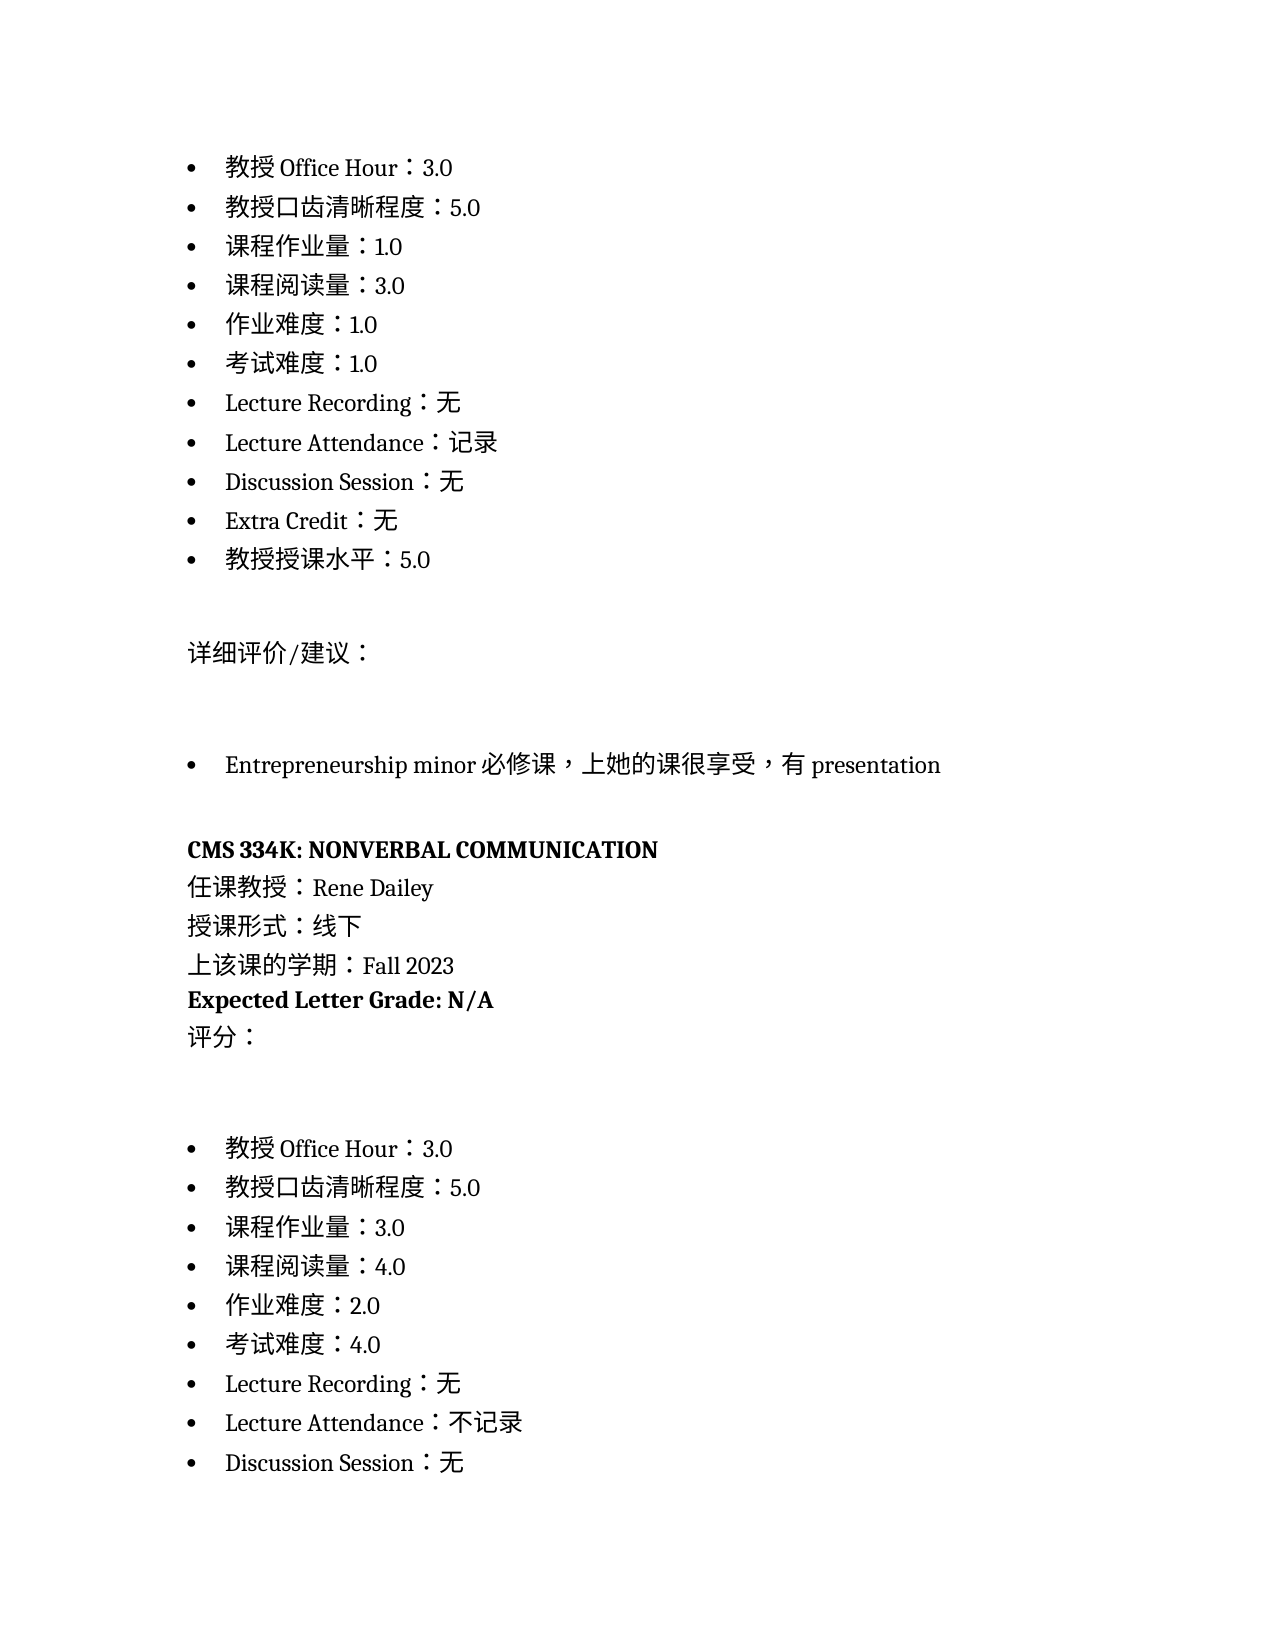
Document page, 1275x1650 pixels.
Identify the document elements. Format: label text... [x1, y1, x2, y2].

list 课程作业量：1.0 [187, 228, 1087, 262]
list Lecture Recording：无 [187, 1366, 1087, 1400]
list 课程作业量：3.0 [187, 1209, 1087, 1243]
list 教授口齿清晰程度：5.0 [187, 189, 1087, 223]
list Lecture Recording：无 [187, 385, 1087, 419]
text CMS 334K: NONVERBAL COMMUNICATION 任课教授：Rene Dailey 授课形式：线下 上该课的学期：Fall 2023 Expected Letter Grade: N/A 评分： [187, 836, 1087, 1054]
list 教授Office Hour：3.0 [187, 150, 1087, 184]
list Lecture Attendance：不记录 [187, 1405, 1087, 1439]
list 教授Office Hour：3.0 [187, 1131, 1087, 1165]
list Discussion Session：无 [187, 1444, 1087, 1478]
list 考试难度：4.0 [187, 1327, 1087, 1361]
list Lecture Attendance：记录 [187, 424, 1087, 458]
list 课程阅读量：4.0 [187, 1248, 1087, 1282]
list Extra Credit：无 [187, 502, 1087, 537]
text 详细评价/建议： [187, 602, 1087, 669]
list Entrepreneurship minor必修课，上她的课很享受，有presentation [187, 747, 1087, 811]
list 作业难度：2.0 [187, 1288, 1087, 1322]
list 考试难度：1.0 [187, 346, 1087, 380]
list 教授授课水平：5.0 [187, 542, 1087, 576]
list Discussion Session：无 [187, 463, 1087, 497]
list 教授口齿清晰程度：5.0 [187, 1170, 1087, 1204]
list 课程阅读量：3.0 [187, 267, 1087, 302]
list 作业难度：1.0 [187, 307, 1087, 341]
